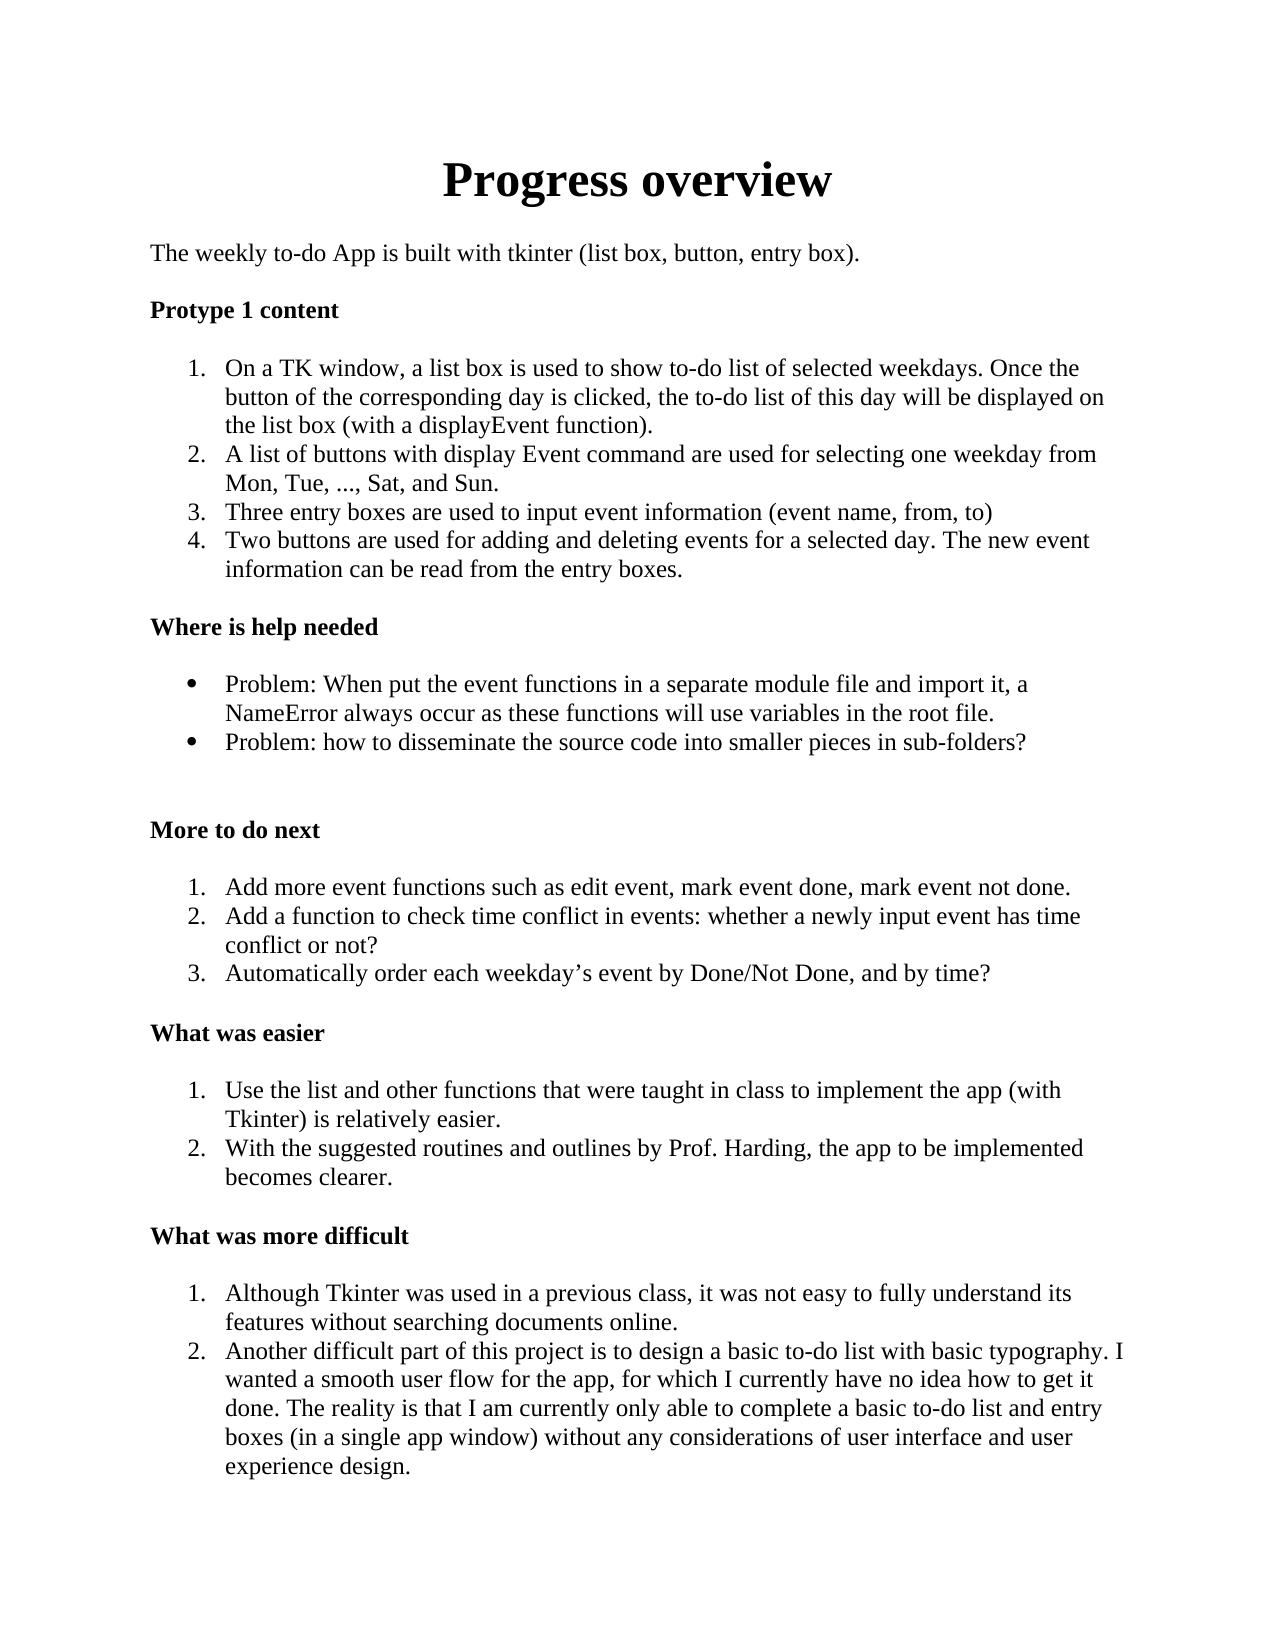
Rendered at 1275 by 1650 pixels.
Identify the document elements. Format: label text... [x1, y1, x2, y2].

list Add a function to check time conflict in events: whether a newly input event has time conflict or not? [187, 901, 1125, 958]
list With the suggested routines and outlines by Prof. Harding, the app to be implemented becomes clearer. [187, 1133, 1125, 1190]
text What was easier [150, 1018, 1125, 1047]
list Use the list and other functions that were taught in class to implement the app (with Tkinter) is relatively easier. [187, 1075, 1125, 1133]
text Where is help needed [150, 612, 1125, 641]
list Problem: how to disseminate the source code into smaller pieces in sub-folders? [187, 727, 1125, 756]
list Automatically order each weekday’s event by Done/Not Done, and by time? [187, 958, 1125, 987]
list Add more event functions such as edit event, mark event done, mark event not done. [187, 872, 1125, 901]
text Protype 1 content [150, 296, 1125, 324]
list On a TK window, a list box is used to show to-do list of selected weekdays. Once the button of the corresponding day is clicked, the to-do list of this day will be displayed on the list box (with a displayEvent function). [187, 353, 1125, 439]
list A list of buttons with display Event command are used for selecting one weekday from Mon, Tue, ..., Sat, and Sun. [187, 439, 1125, 497]
list Although Tkinter was used in a previous class, it was not easy to fully understand its features without searching documents online. [187, 1278, 1125, 1336]
text The weekly to-do App is built with tkinter (list box, button, entry box). [150, 238, 1125, 267]
text More to do next [150, 815, 1125, 843]
list Another difficult part of this project is to design a basic to-do list with basic typography. I wanted a smooth user flow for the app, for which I currently have no idea how to get it done. The reality is that I am currently only able to complete a basic to-do list and entry boxes (in a single app window) without any considerations of user interface and user experience design. [187, 1336, 1125, 1479]
text Progress overview [150, 150, 1125, 207]
text What was more difficult [150, 1221, 1125, 1249]
list Problem: When put the event functions in a separate module file and import it, a NameError always occur as these functions will use variables in the root file. [187, 669, 1125, 727]
list Two buttons are used for adding and deleting events for a selected day. The new event information can be read from the entry boxes. [187, 526, 1125, 583]
list Three entry boxes are used to input event information (event name, from, to) [187, 497, 1125, 526]
